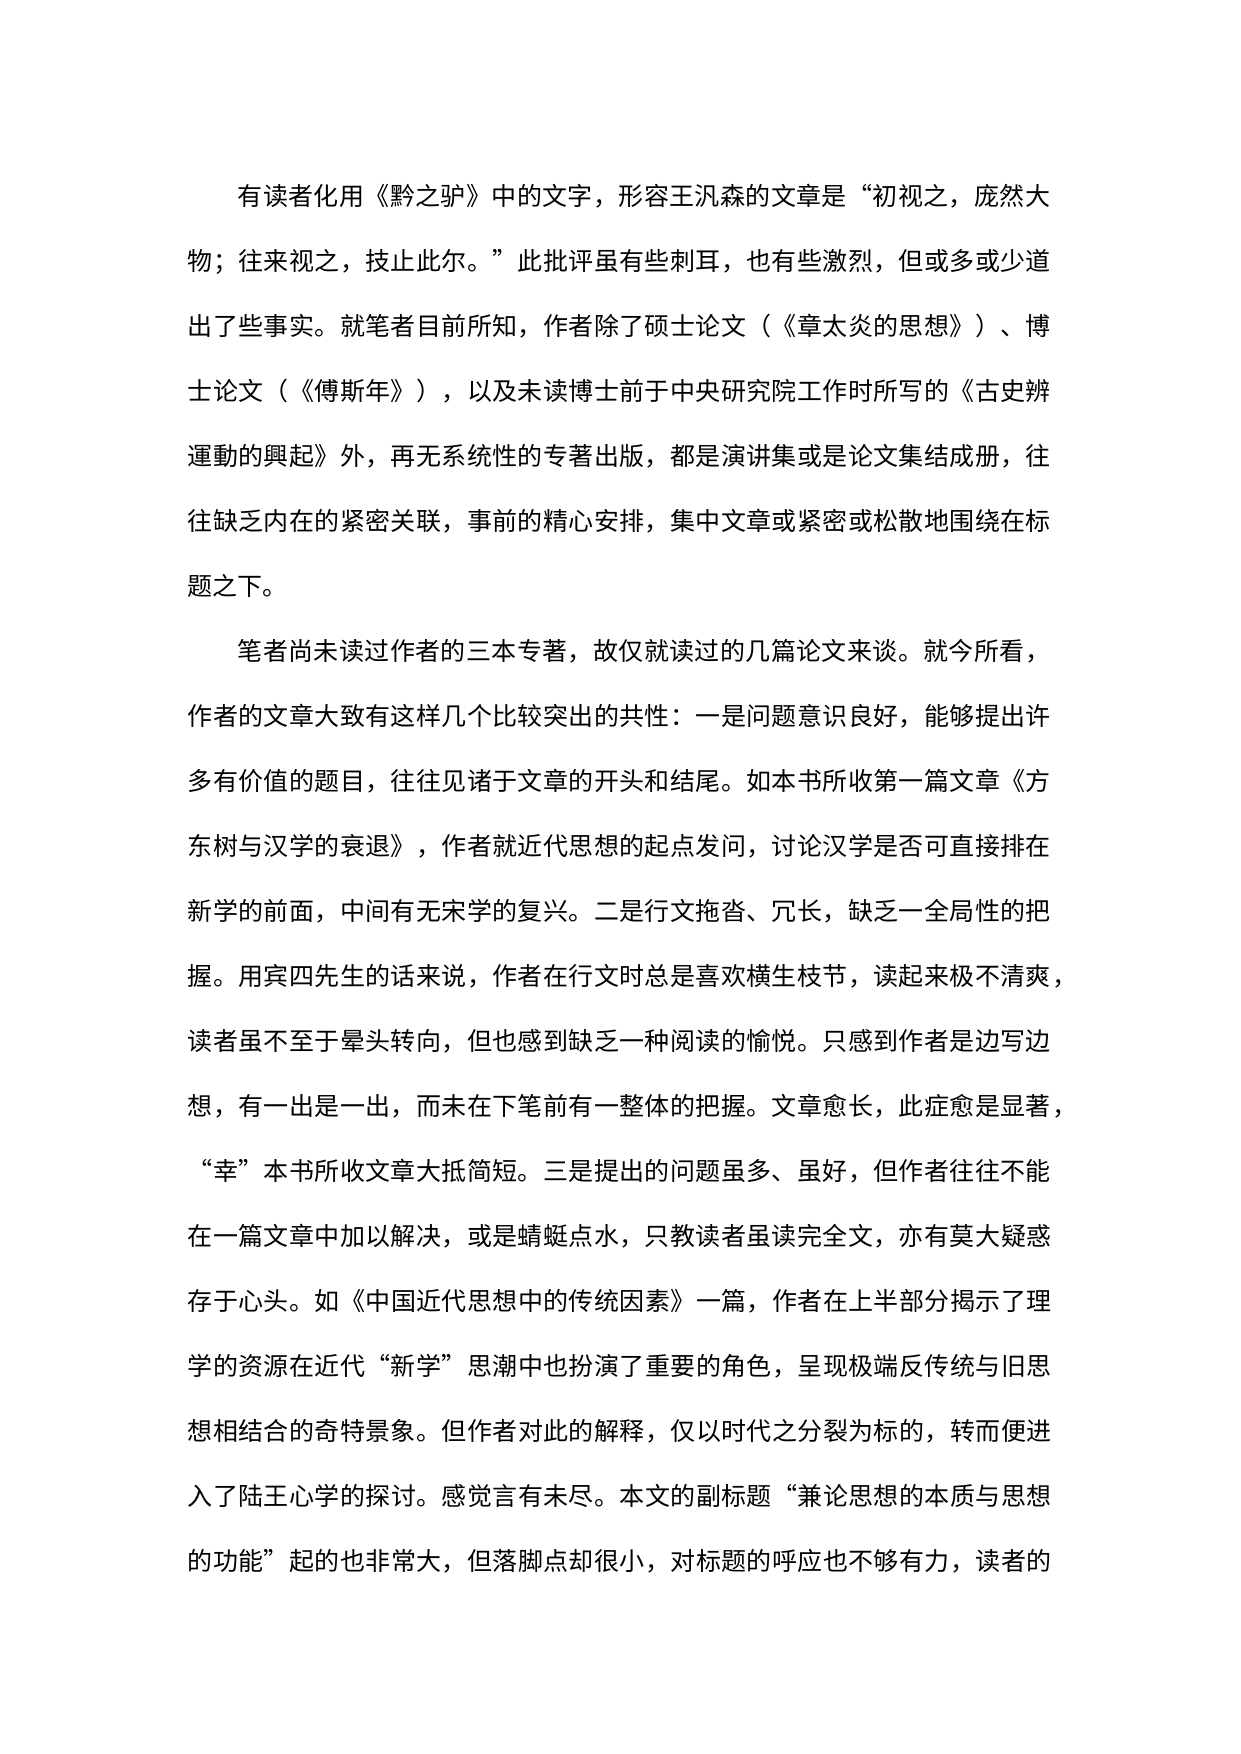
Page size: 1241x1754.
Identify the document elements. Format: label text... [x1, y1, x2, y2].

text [187, 617, 1053, 1592]
text 有读者化用《黔之驴》中的文字，形容王汎森的文章是“初视之，庞然大物；往来视之，技止此尔。”此批评虽有些刺耳，也有些激烈，但或多或少道出了些事实。就笔者目前所知，作者除了硕士论文（《章太炎的思想》）、博士论文（《傅斯年》），以及未读博士前于中央研究院工作时所写的《古史辨運動的興起》外，再无系统性的专著出版，都是演讲集或是论文集结成册，往往缺乏内在的紧密关联，事前的精心安排，集中文章或紧密或松散地围绕在标题之下。 [187, 162, 1053, 617]
